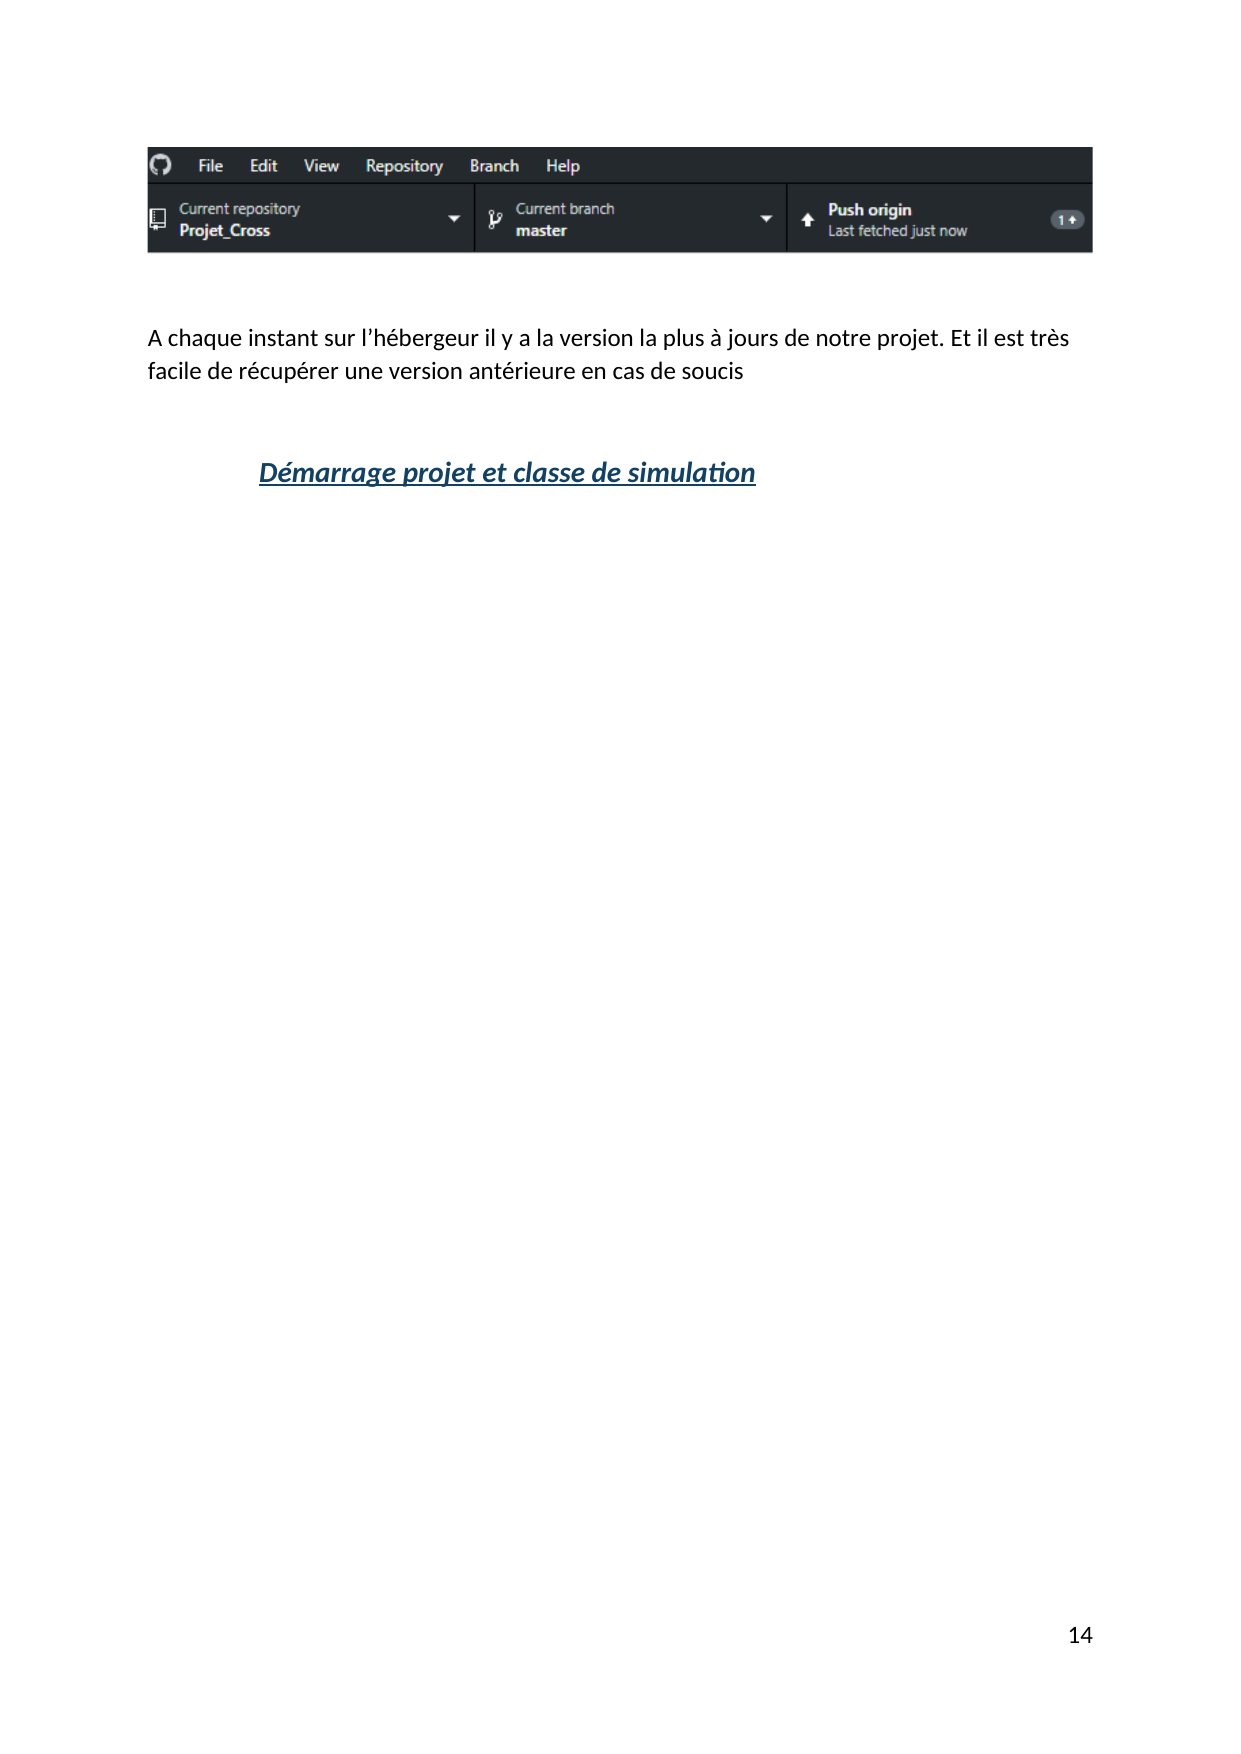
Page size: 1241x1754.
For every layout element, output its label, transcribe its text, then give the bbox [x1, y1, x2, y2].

picture [147, 147, 1093, 254]
subtitle Démarrage projet et classe de simulation [259, 454, 1093, 490]
text A chaque instant sur l’hébergeur il y a la version la plus à jours de notre projet. Et il est très facile de récupérer une version antérieure en cas de soucis [148, 322, 1093, 385]
